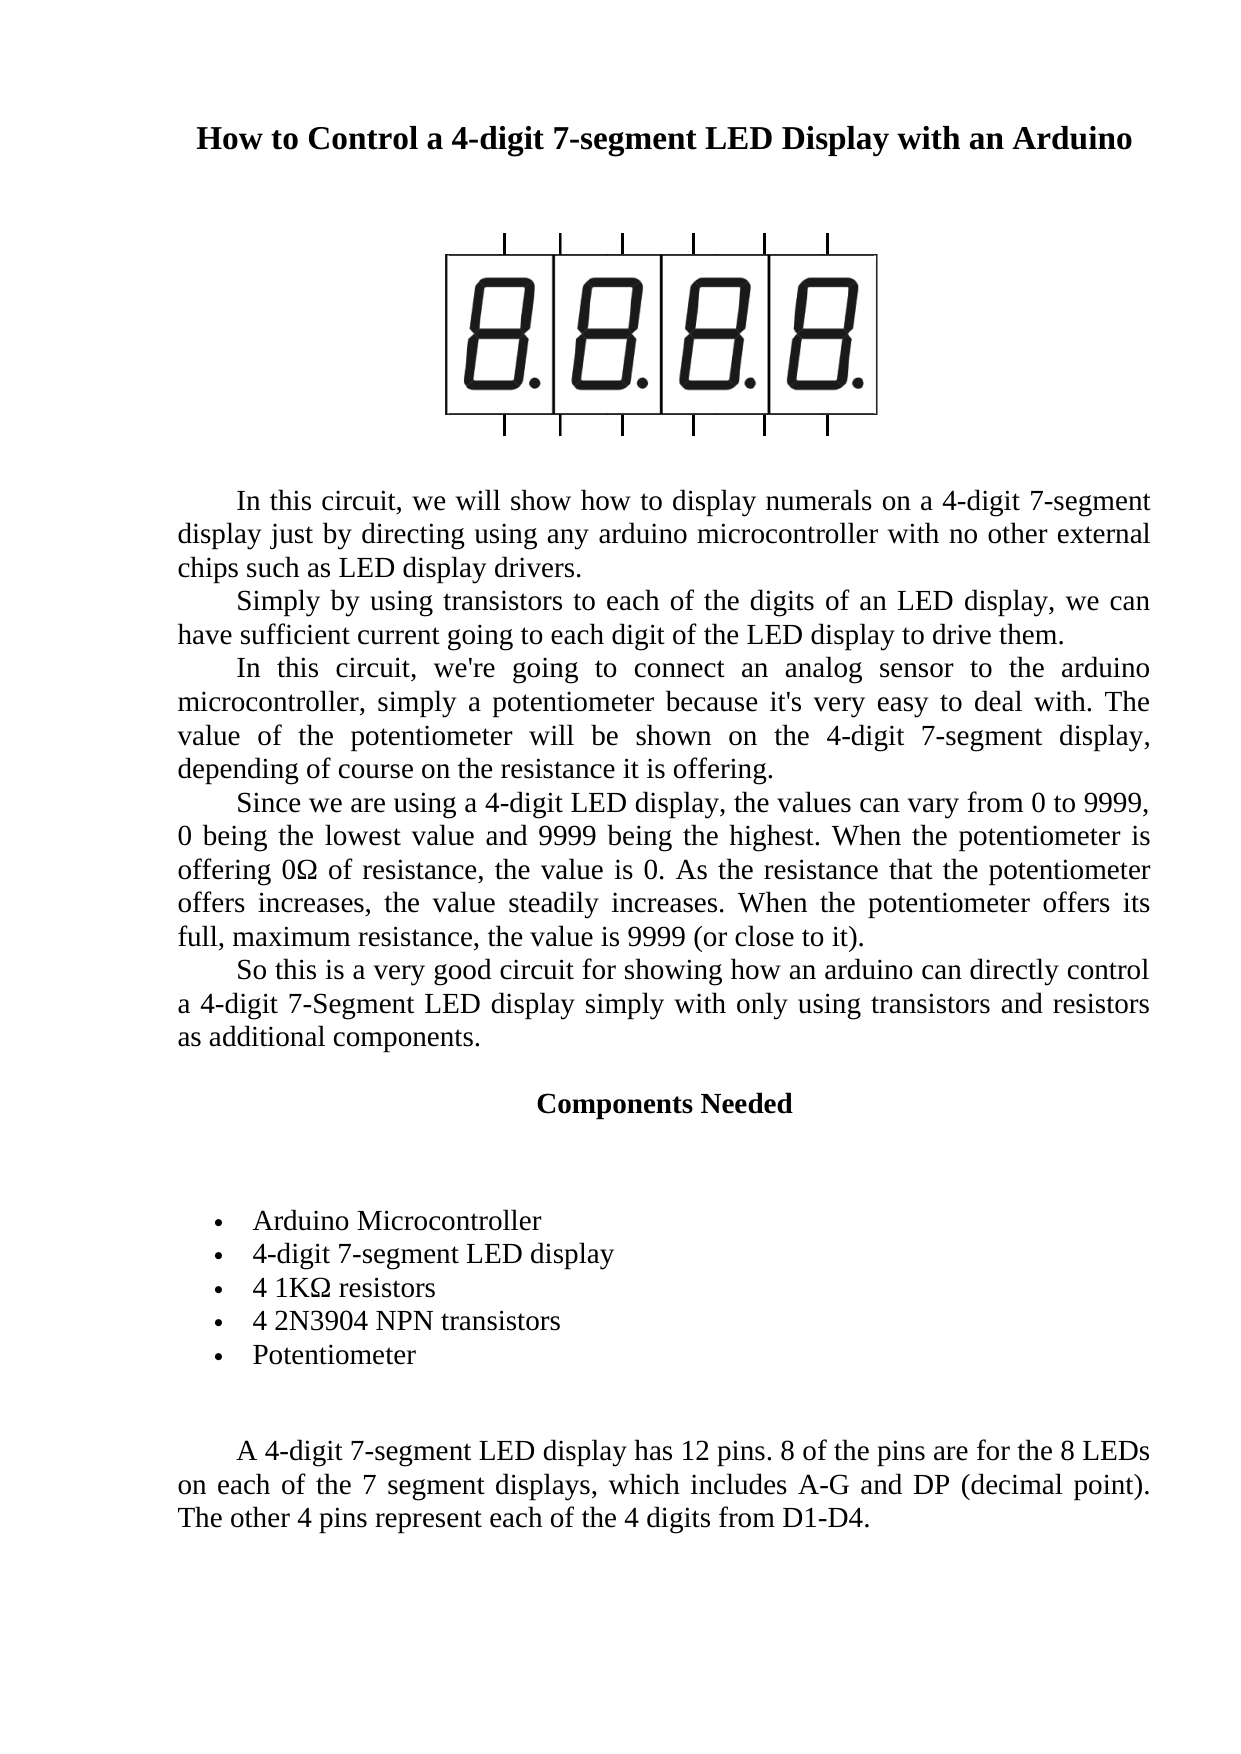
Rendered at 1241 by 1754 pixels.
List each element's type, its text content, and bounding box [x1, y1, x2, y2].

text A 4-digit 7-segment LED display has 12 pins. 8 of the pins are for the 8 LEDs on each of the 7 segment displays, which includes A-G and DP (decimal point). The other 4 pins represent each of the 4 digits from D1-D4. [177, 1433, 1152, 1534]
text So this is a very good circuit for showing how an arduino can directly control a 4-digit 7-Segment LED display simply with only using transistors and resistors as additional components. [177, 952, 1152, 1053]
picture [439, 228, 890, 455]
text Since we are using a 4-digit LED display, the values can vary from 0 to 9999, 0 being the lowest value and 9999 being the highest. When the potentiometer is offering 0Ω of resistance, the value is 0. As the resistance that the potentiometer offers increases, the value steadily increases. When the potentiometer offers its full, maximum resistance, the value is 9999 (or close to it). [177, 785, 1152, 952]
text Simply by using transistors to each of the digits of an LED display, we can have sufficient current going to each digit of the LED display to drive them. [177, 583, 1152, 651]
list 4-digit 7-segment LED display [215, 1236, 1152, 1270]
list Arduino Microcontroller [215, 1203, 1152, 1236]
list Potentiometer [215, 1337, 1152, 1371]
list 4 2N3904 NPN transistors [215, 1303, 1152, 1337]
text How to Control a 4-digit 7-segment LED Display with an Arduino [177, 118, 1152, 156]
list 4 1KΩ resistors [215, 1270, 1152, 1303]
text In this circuit, we're going to connect an analog sensor to the arduino microcontroller, simply a potentiometer because it's very easy to deal with. The value of the potentiometer will be shown on the 4-digit 7-segment display, depending of course on the resistance it is offering. [177, 651, 1152, 785]
text Components Needed [177, 1087, 1152, 1120]
text In this circuit, we will show how to display numerals on a 4-digit 7-segment display just by directing using any arduino microcontroller with no other external chips such as LED display drivers. [177, 483, 1152, 583]
